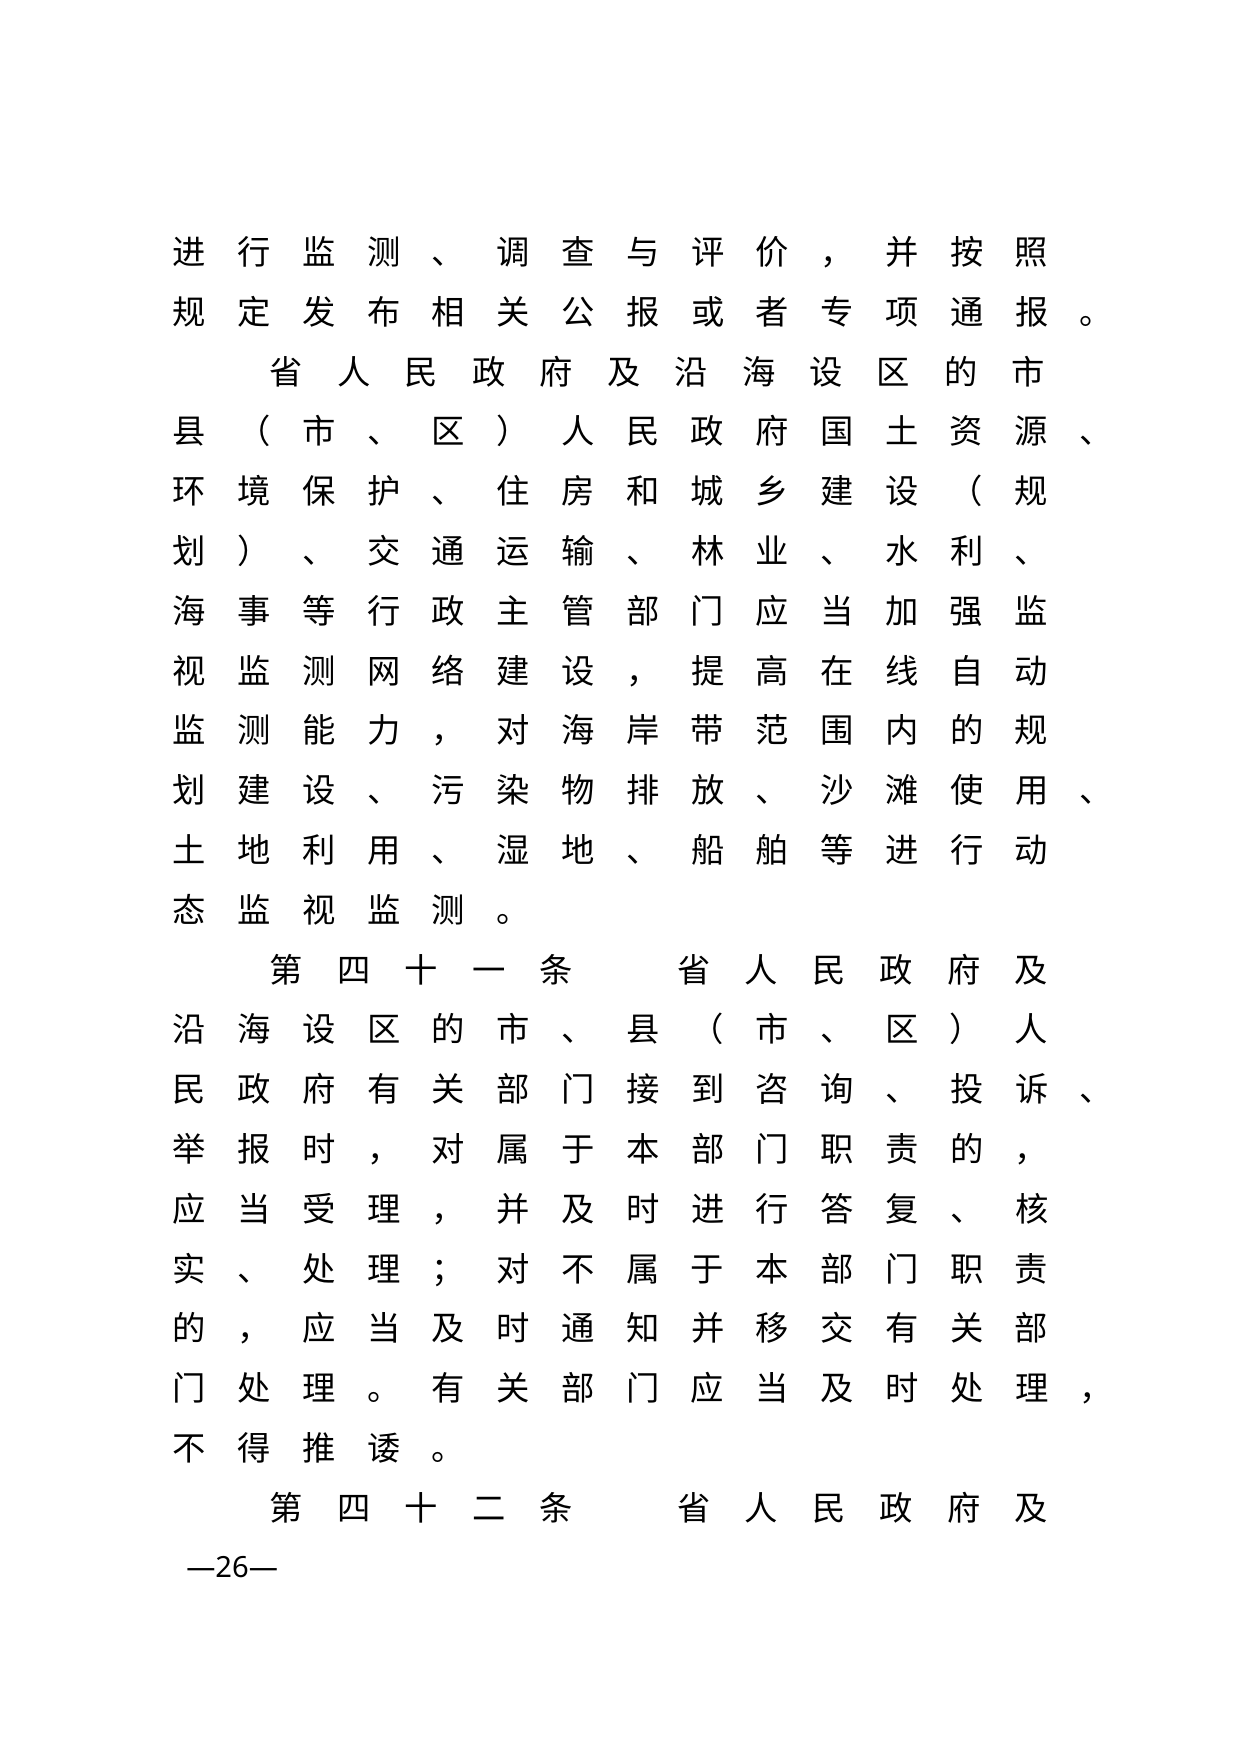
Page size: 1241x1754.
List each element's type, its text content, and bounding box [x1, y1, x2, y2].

text 省人民政府及沿海设区的市、县（市、区）人民政府国土资源、环境保护、住房和城乡建设（规划）、交通运输、林业、水利、海事等行政主管部门应当加强监视监测网络建设，提高在线自动监测能力，对海岸带范围内的规划建设、污染物排放、沙滩使用、土地利用、湿地、船舶等进行动态监视监测。 [172, 340, 1079, 938]
text 第四十一条 省人民政府及沿海设区的市、县（市、区）人民政府有关部门接到咨询、投诉、举报时，对属于本部门职责的，应当受理，并及时进行答复、核实、处理；对不属于本部门职责的，应当及时通知并移交有关部门处理。有关部门应当及时处理，不得推诿。 [172, 938, 1079, 1476]
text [172, 220, 1079, 340]
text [172, 1476, 1079, 1536]
